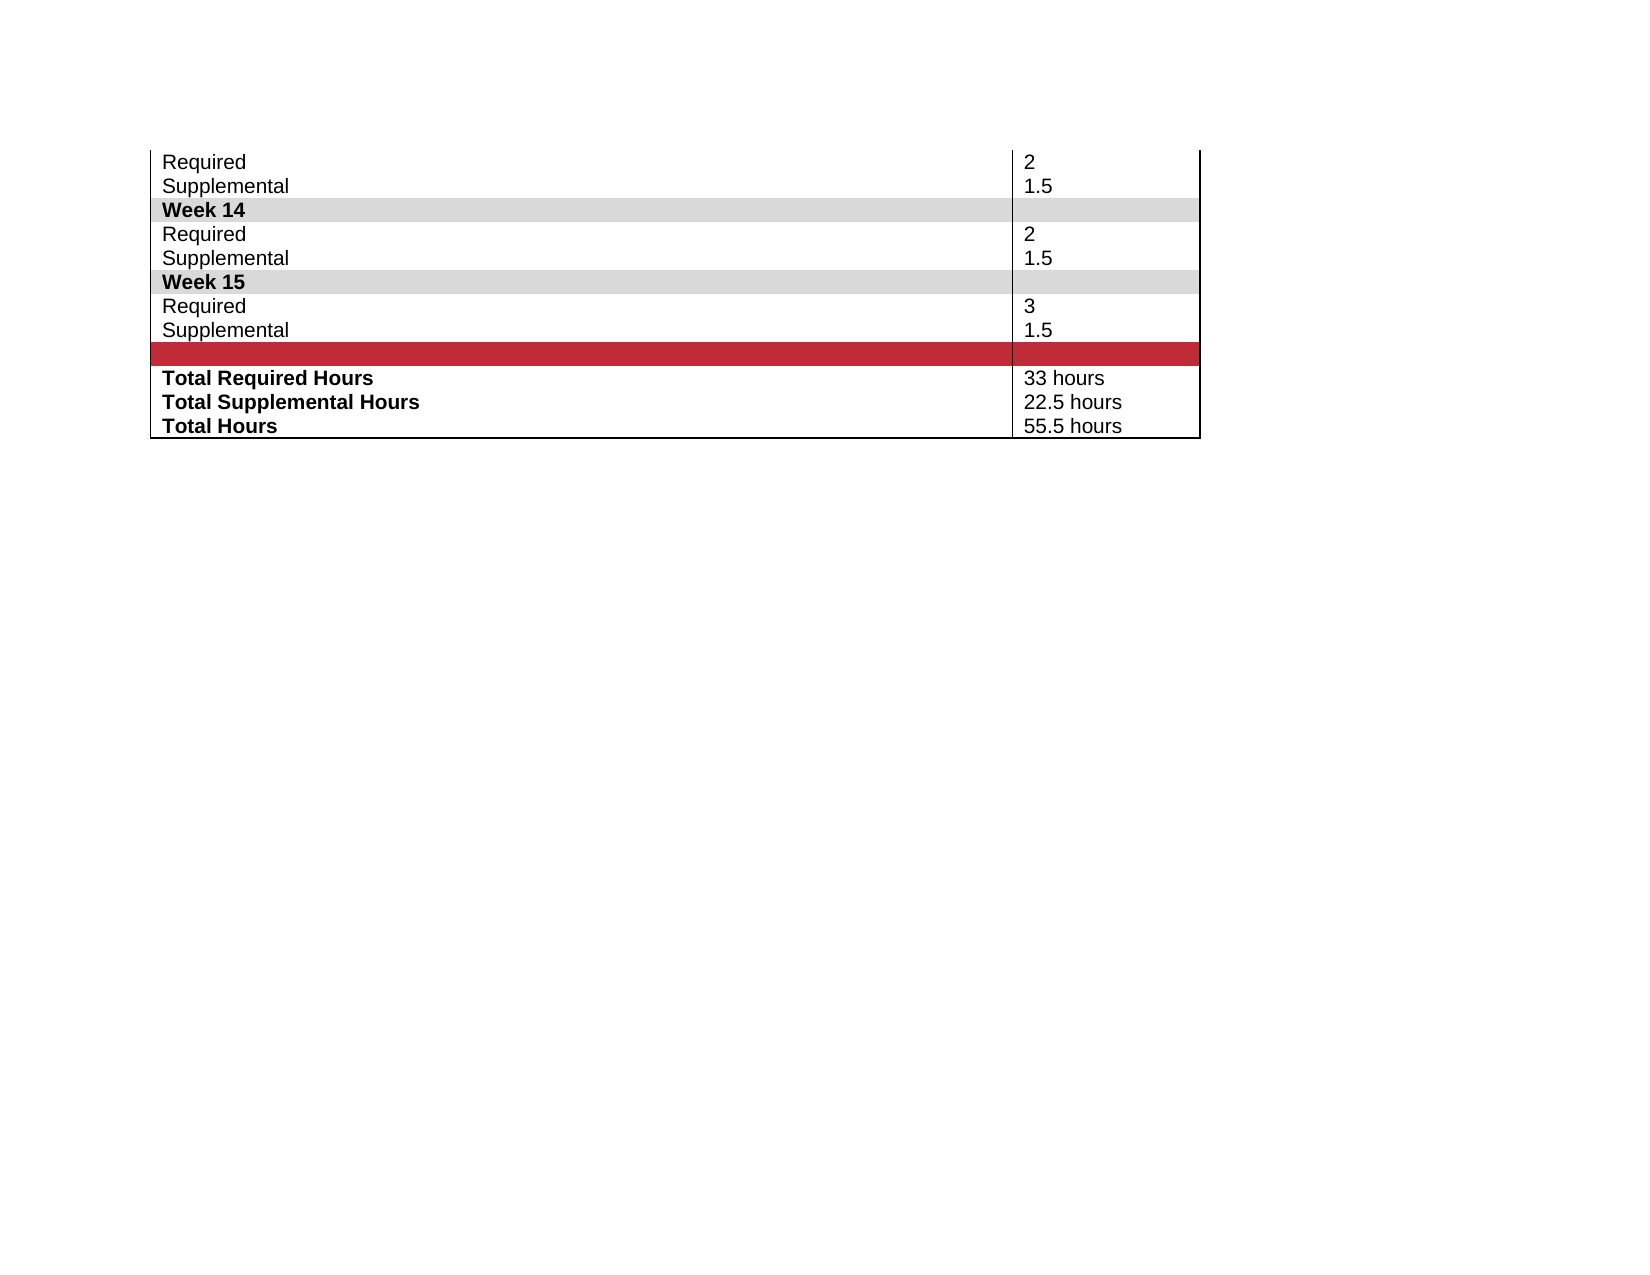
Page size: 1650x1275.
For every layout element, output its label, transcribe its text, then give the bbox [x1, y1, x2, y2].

table_cell Required [151, 222, 1012, 246]
table_cell Required [151, 150, 1012, 174]
table_cell Week 14 [151, 198, 1012, 222]
table_cell [1013, 198, 1199, 222]
table_cell Total Supplemental Hours [151, 390, 1012, 413]
table_cell [1013, 270, 1199, 294]
table_cell 1.5 [1013, 246, 1199, 270]
table_cell Required [151, 294, 1012, 318]
table_cell [1013, 342, 1199, 366]
table_cell 1.5 [1013, 174, 1199, 198]
table_cell 55.5 hours [1013, 414, 1199, 437]
table_cell Supplemental [151, 318, 1012, 342]
table_cell 2 [1013, 150, 1199, 174]
table_cell Total Hours [151, 414, 1012, 437]
table_cell 22.5 hours [1013, 390, 1199, 413]
table_cell 1.5 [1013, 318, 1199, 342]
table_cell Total Required Hours [151, 366, 1012, 389]
table_cell Supplemental [151, 246, 1012, 270]
table_cell [151, 342, 1012, 366]
table_cell 33 hours [1013, 366, 1199, 389]
table_cell Supplemental [151, 174, 1012, 198]
table_cell 2 [1013, 222, 1199, 246]
table_cell Week 15 [151, 270, 1012, 294]
table_cell 3 [1013, 294, 1199, 318]
